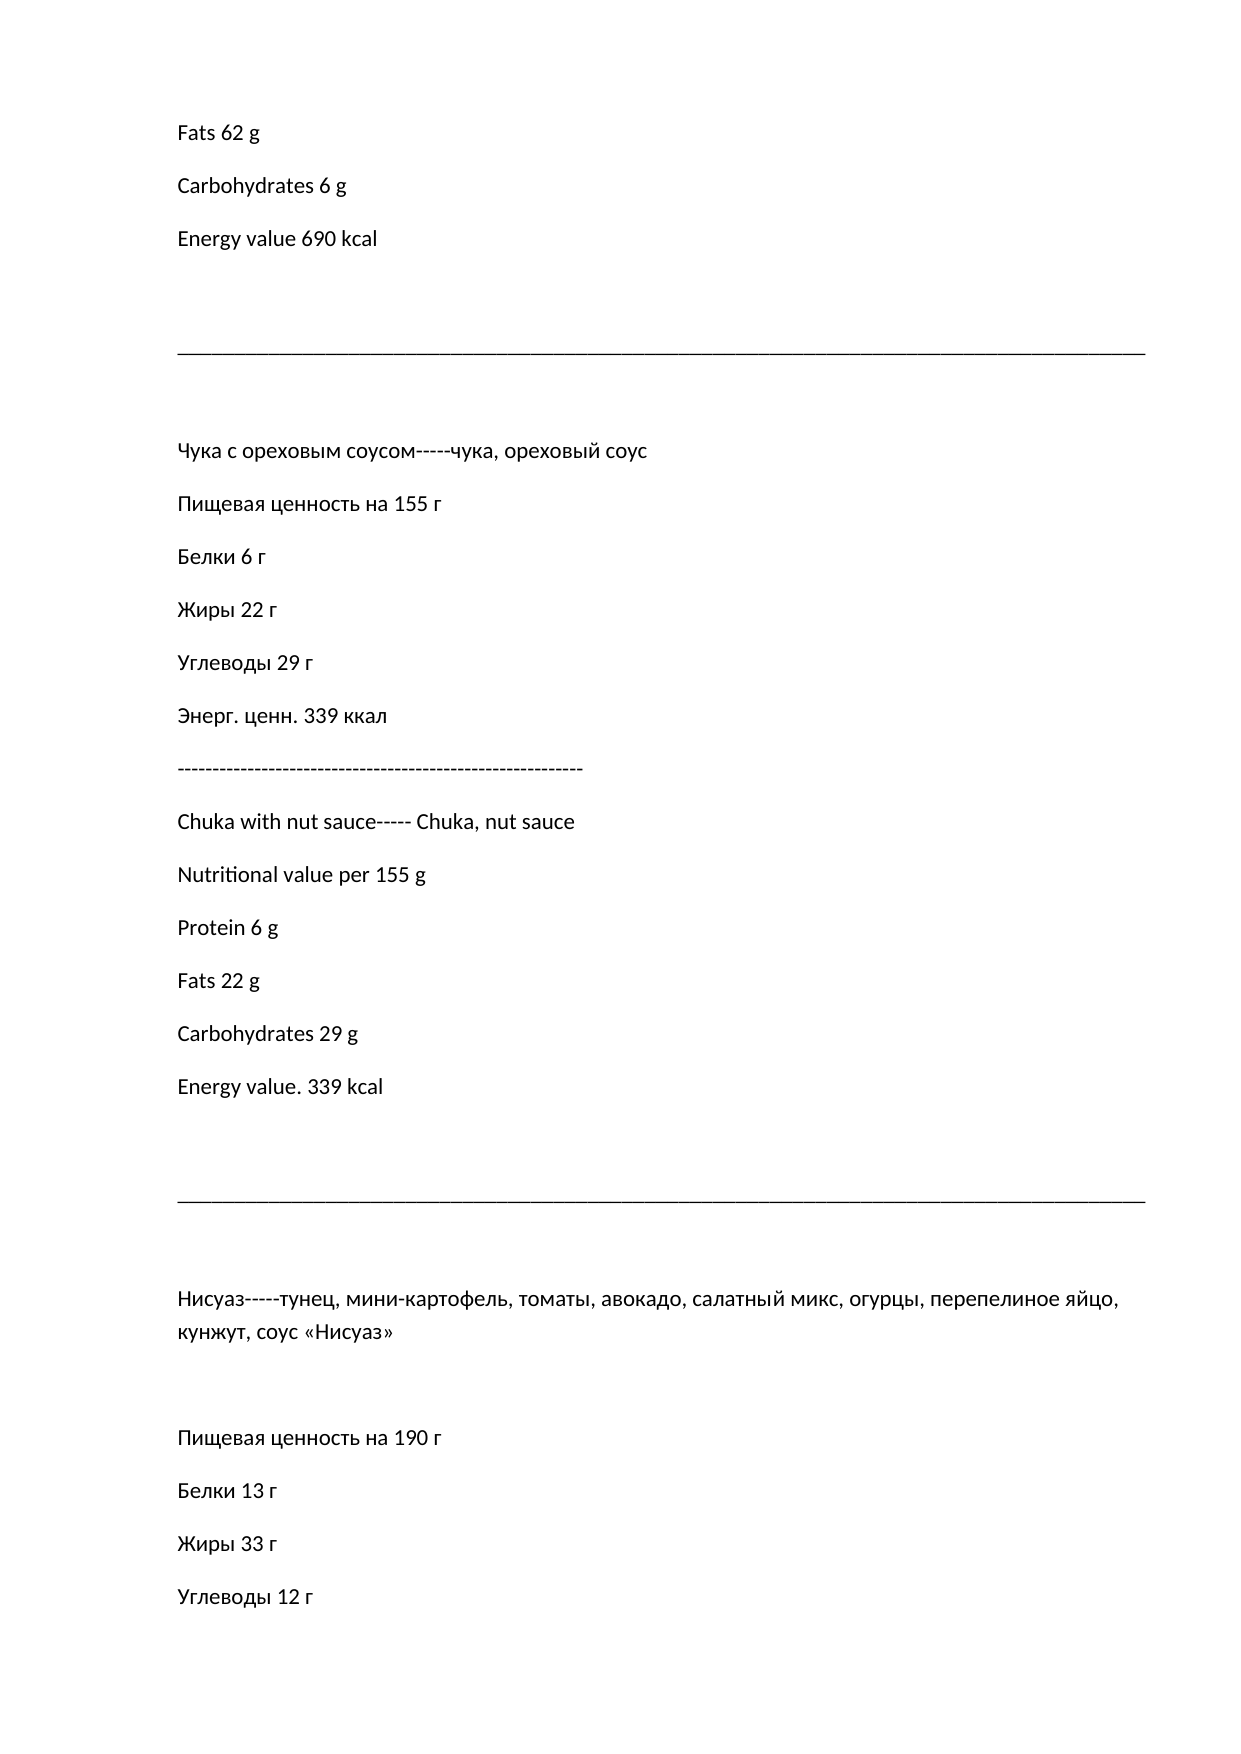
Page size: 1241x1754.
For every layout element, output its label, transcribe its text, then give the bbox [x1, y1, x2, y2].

text Чука с ореховым соусом-----чука, ореховый соус [177, 436, 1152, 464]
text Carbohydrates 29 g [177, 1019, 1152, 1047]
text Energy value 690 kcal [177, 224, 1152, 252]
text Carbohydrates 6 g [177, 171, 1152, 199]
text Нисуаз-----тунец, мини-картофель, томаты, авокадо, салатный микс, огурцы, перепелиное яйцо, кунжут, соус «Нисуаз» [177, 1284, 1152, 1345]
text Пищевая ценность на 155 г [177, 489, 1152, 517]
text Белки 13 г [177, 1476, 1152, 1504]
text _____________________________________________________________________________________ [177, 1178, 1152, 1207]
text Protein 6 g [177, 913, 1152, 941]
text Жиры 33 г [177, 1529, 1152, 1557]
text Nutritional value per 155 g [177, 860, 1152, 888]
text Fats 22 g [177, 966, 1152, 994]
text Белки 6 г [177, 542, 1152, 570]
text Углеводы 29 г [177, 648, 1152, 676]
text Chuka with nut sauce----- Chuka, nut sauce [177, 807, 1152, 835]
text Energy value. 339 kcal [177, 1072, 1152, 1101]
text Углеводы 12 г [177, 1582, 1152, 1610]
text Жиры 22 г [177, 595, 1152, 623]
text _____________________________________________________________________________________ [177, 330, 1152, 358]
text Fats 62 g [177, 118, 1152, 146]
text Пищевая ценность на 190 г [177, 1423, 1152, 1451]
text Энерг. ценн. 339 ккал [177, 701, 1152, 729]
text ---------------------------------------------------------- [177, 754, 1152, 782]
